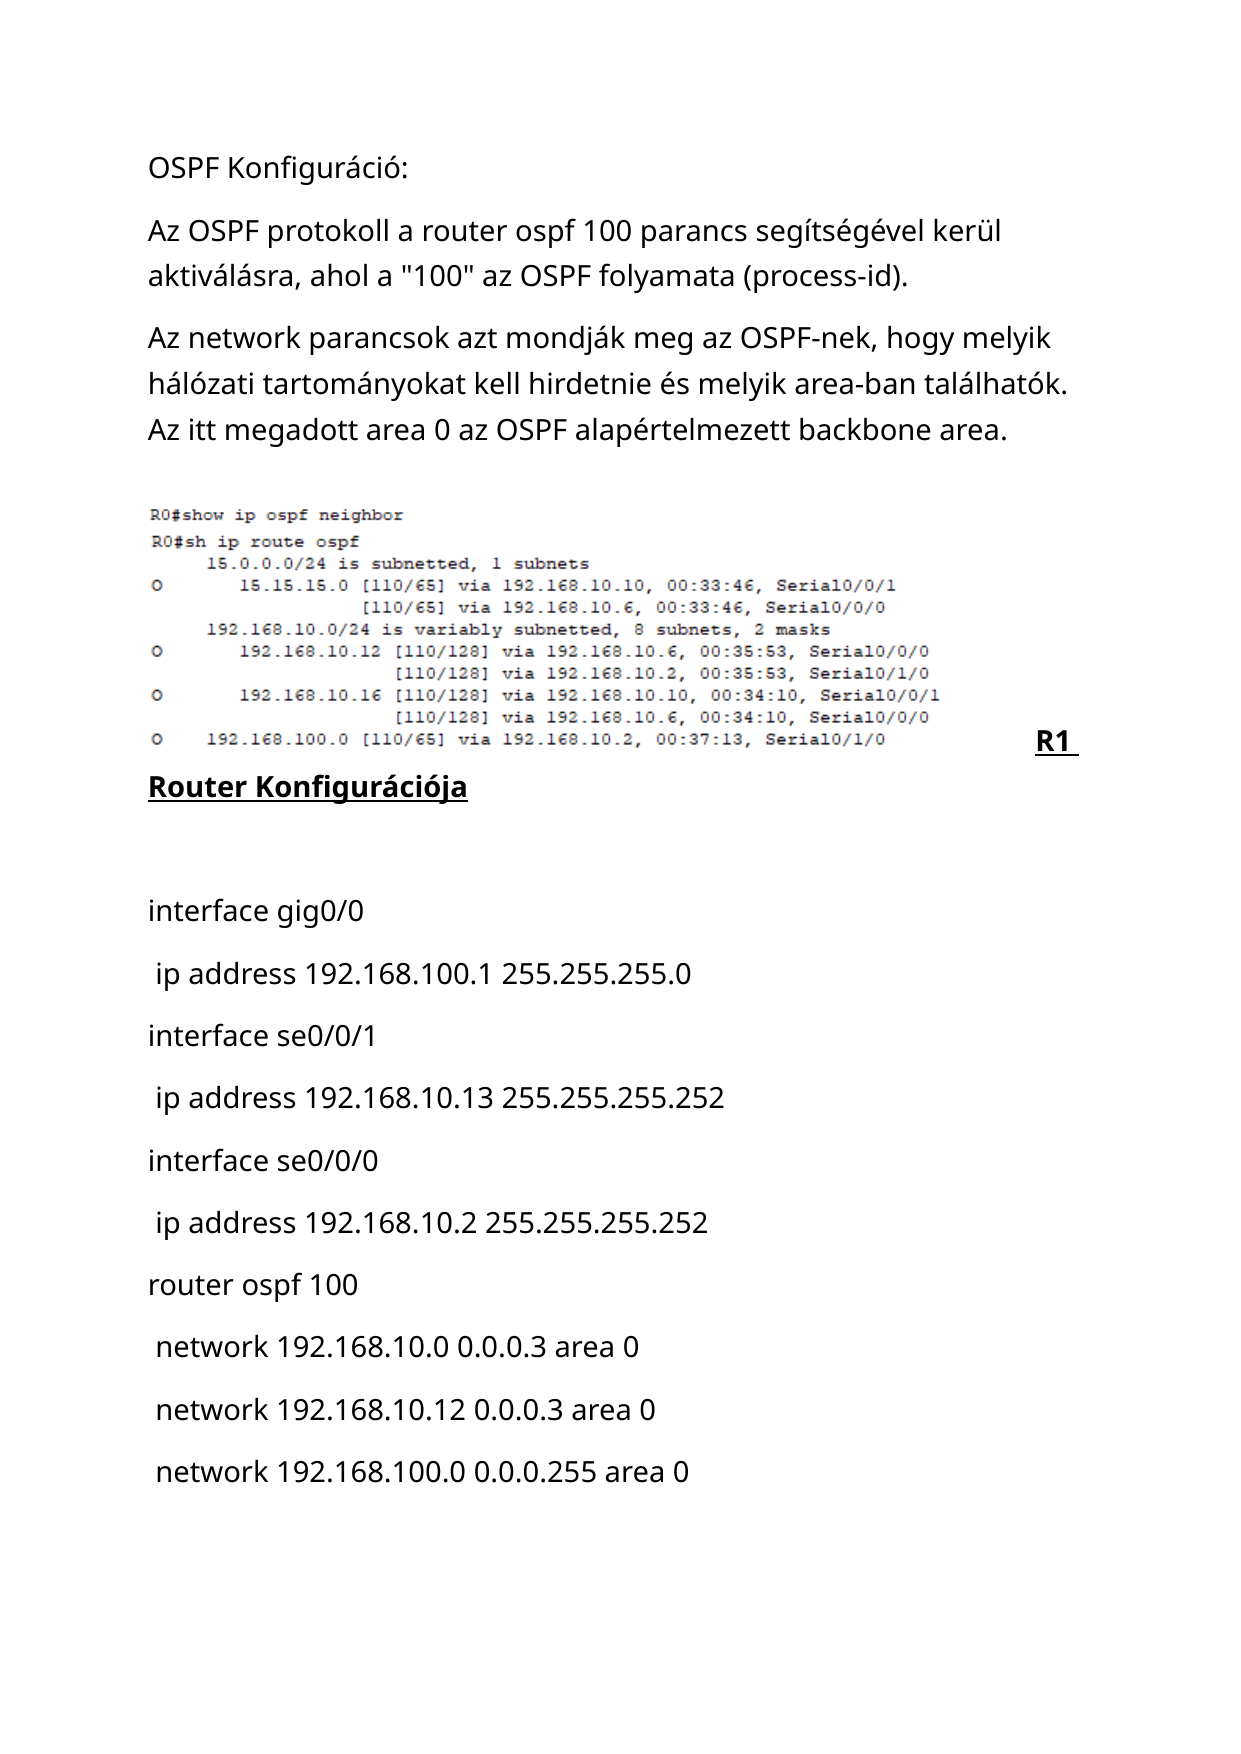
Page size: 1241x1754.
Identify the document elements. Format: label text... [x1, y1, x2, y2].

text R1 Router Konfigurációja [148, 721, 1093, 806]
text interface se0/0/0 [148, 1140, 1093, 1179]
text network 192.168.10.0 0.0.0.3 area 0 [148, 1327, 1093, 1366]
text OSPF Konfiguráció: [148, 148, 1093, 187]
picture [147, 508, 1088, 756]
text ip address 192.168.10.13 255.255.255.252 [148, 1078, 1093, 1117]
text ip address 192.168.100.1 255.255.255.0 [148, 953, 1093, 993]
text network 192.168.10.12 0.0.0.3 area 0 [148, 1389, 1093, 1429]
text ip address 192.168.10.2 255.255.255.252 [148, 1202, 1093, 1242]
text network 192.168.100.0 0.0.0.255 area 0 [148, 1451, 1093, 1491]
text interface se0/0/1 [148, 1015, 1093, 1055]
text Az OSPF protokoll a router ospf 100 parancs segítségével kerül aktiválásra, ahol a "100" az OSPF folyamata (process-id). [148, 210, 1093, 295]
text Az network parancsok azt mondják meg az OSPF-nek, hogy melyik hálózati tartományokat kell hirdetnie és melyik area-ban találhatók. Az itt megadott area 0 az OSPF alapértelmezett backbone area. [148, 318, 1093, 449]
text interface gig0/0 [148, 891, 1093, 930]
text router ospf 100 [148, 1264, 1093, 1304]
